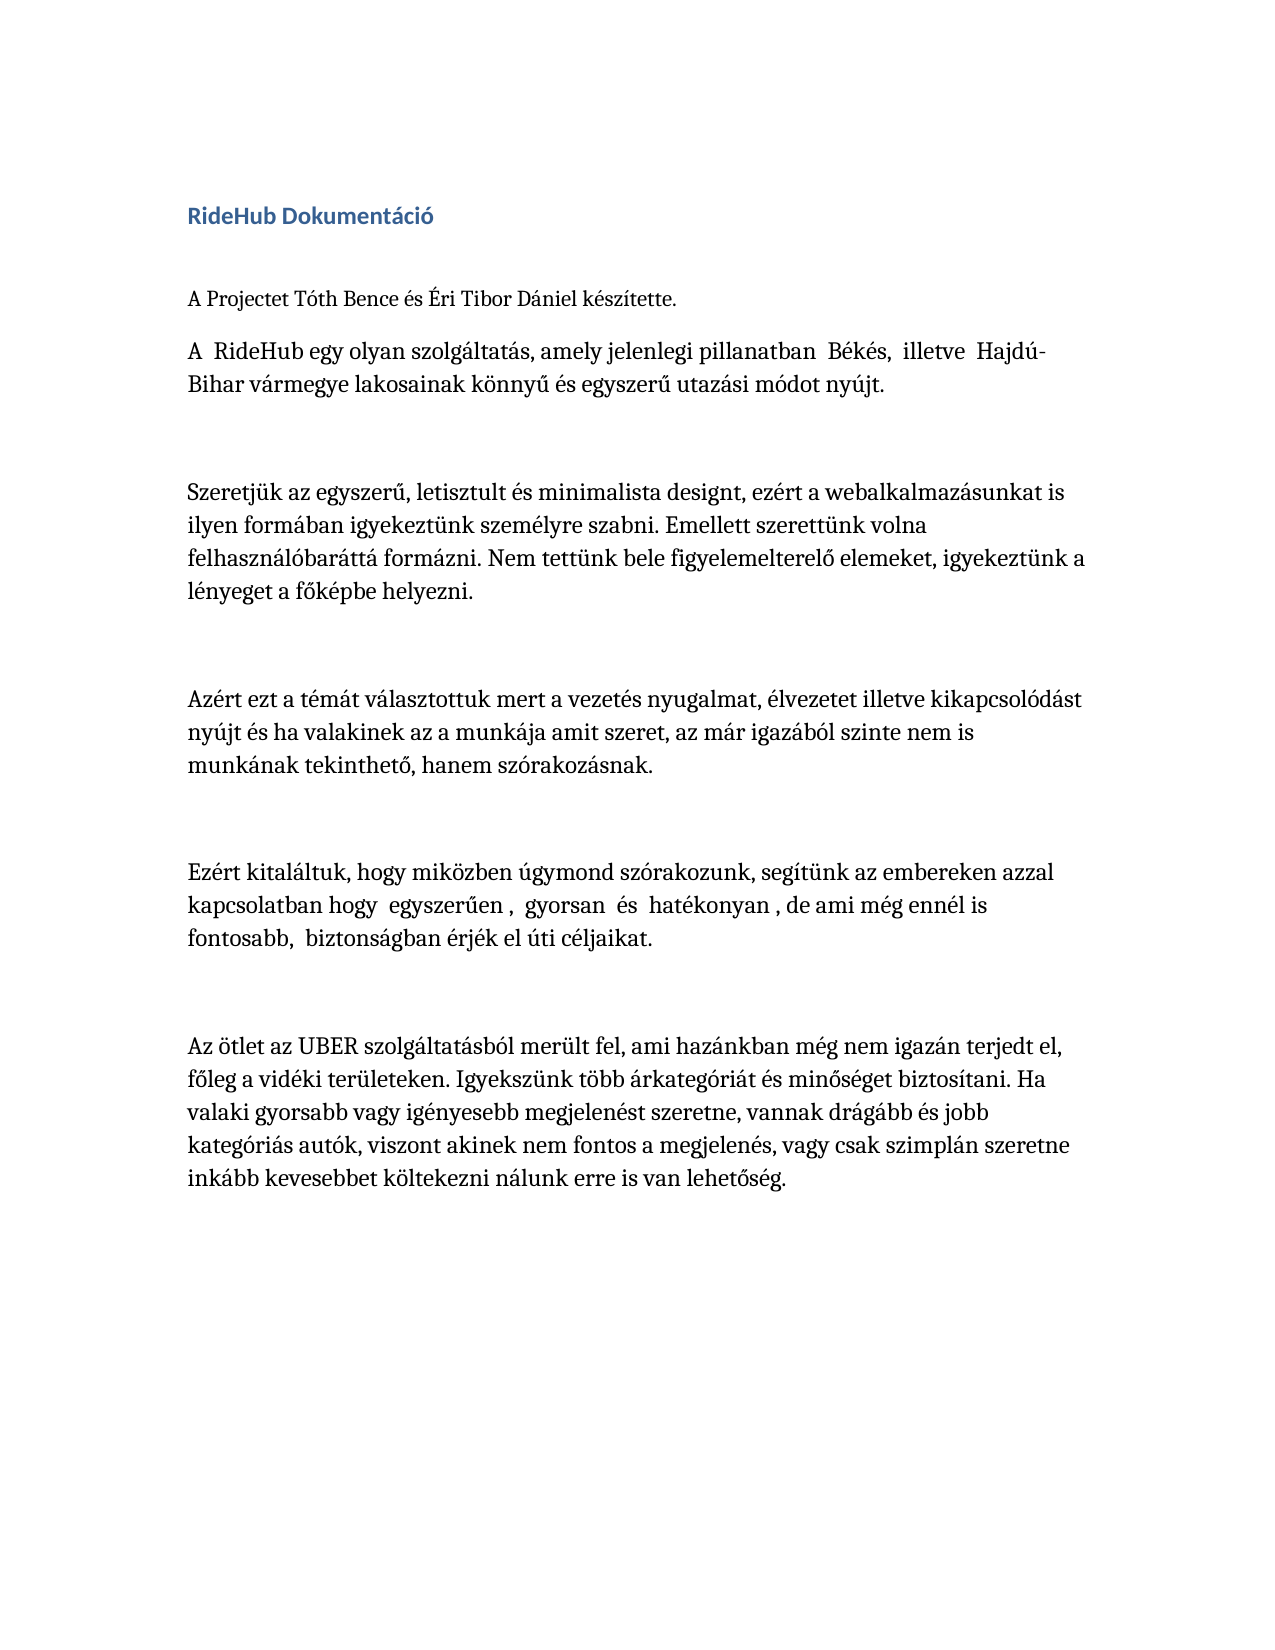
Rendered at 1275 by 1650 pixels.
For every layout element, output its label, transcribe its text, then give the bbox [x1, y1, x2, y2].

text Ezért kitaláltuk, hogy miközben úgymond szórakozunk, segítünk az embereken azzal kapcsolatban hogy egyszerűen , gyorsan és hatékonyan , de ami még ennél is fontosabb, biztonságban érjék el úti céljaikat. [187, 858, 1087, 953]
text Szeretjük az egyszerű, letisztult és minimalista designt, ezért a webalkalmazásunkat is ilyen formában igyekeztünk személyre szabni. Emellett szerettünk volna felhasználóbaráttá formázni. Nem tettünk bele figyelemelterelő elemeket, igyekeztünk a lényeget a főképbe helyezni. [187, 478, 1087, 606]
text Azért ezt a témát választottuk mert a vezetés nyugalmat, élvezetet illetve kikapcsolódást nyújt és ha valakinek az a munkája amit szeret, az már igazából szinte nem is munkának tekinthető, hanem szórakozásnak. [187, 684, 1087, 779]
text A Projectet Tóth Bence és Éri Tibor Dániel készítette. [187, 286, 1087, 312]
text A RideHub egy olyan szolgáltatás, amely jelenlegi pillanatban Békés, illetve Hajdú-Bihar vármegye lakosainak könnyű és egyszerű utazási módot nyújt. [187, 337, 1087, 399]
text Az ötlet az UBER szolgáltatásból merült fel, ami hazánkban még nem igazán terjedt el, főleg a vidéki területeken. Igyekszünk több árkategóriát és minőséget biztosítani. Ha valaki gyorsabb vagy igényesebb megjelenést szeretne, vannak drágább és jobb kategóriás autók, viszont akinek nem fontos a megjelenés, vagy csak szimplán szeretne inkább kevesebbet költekezni nálunk erre is van lehetőség. [187, 1032, 1087, 1193]
subtitle RideHub Dokumentáció [187, 200, 1087, 231]
